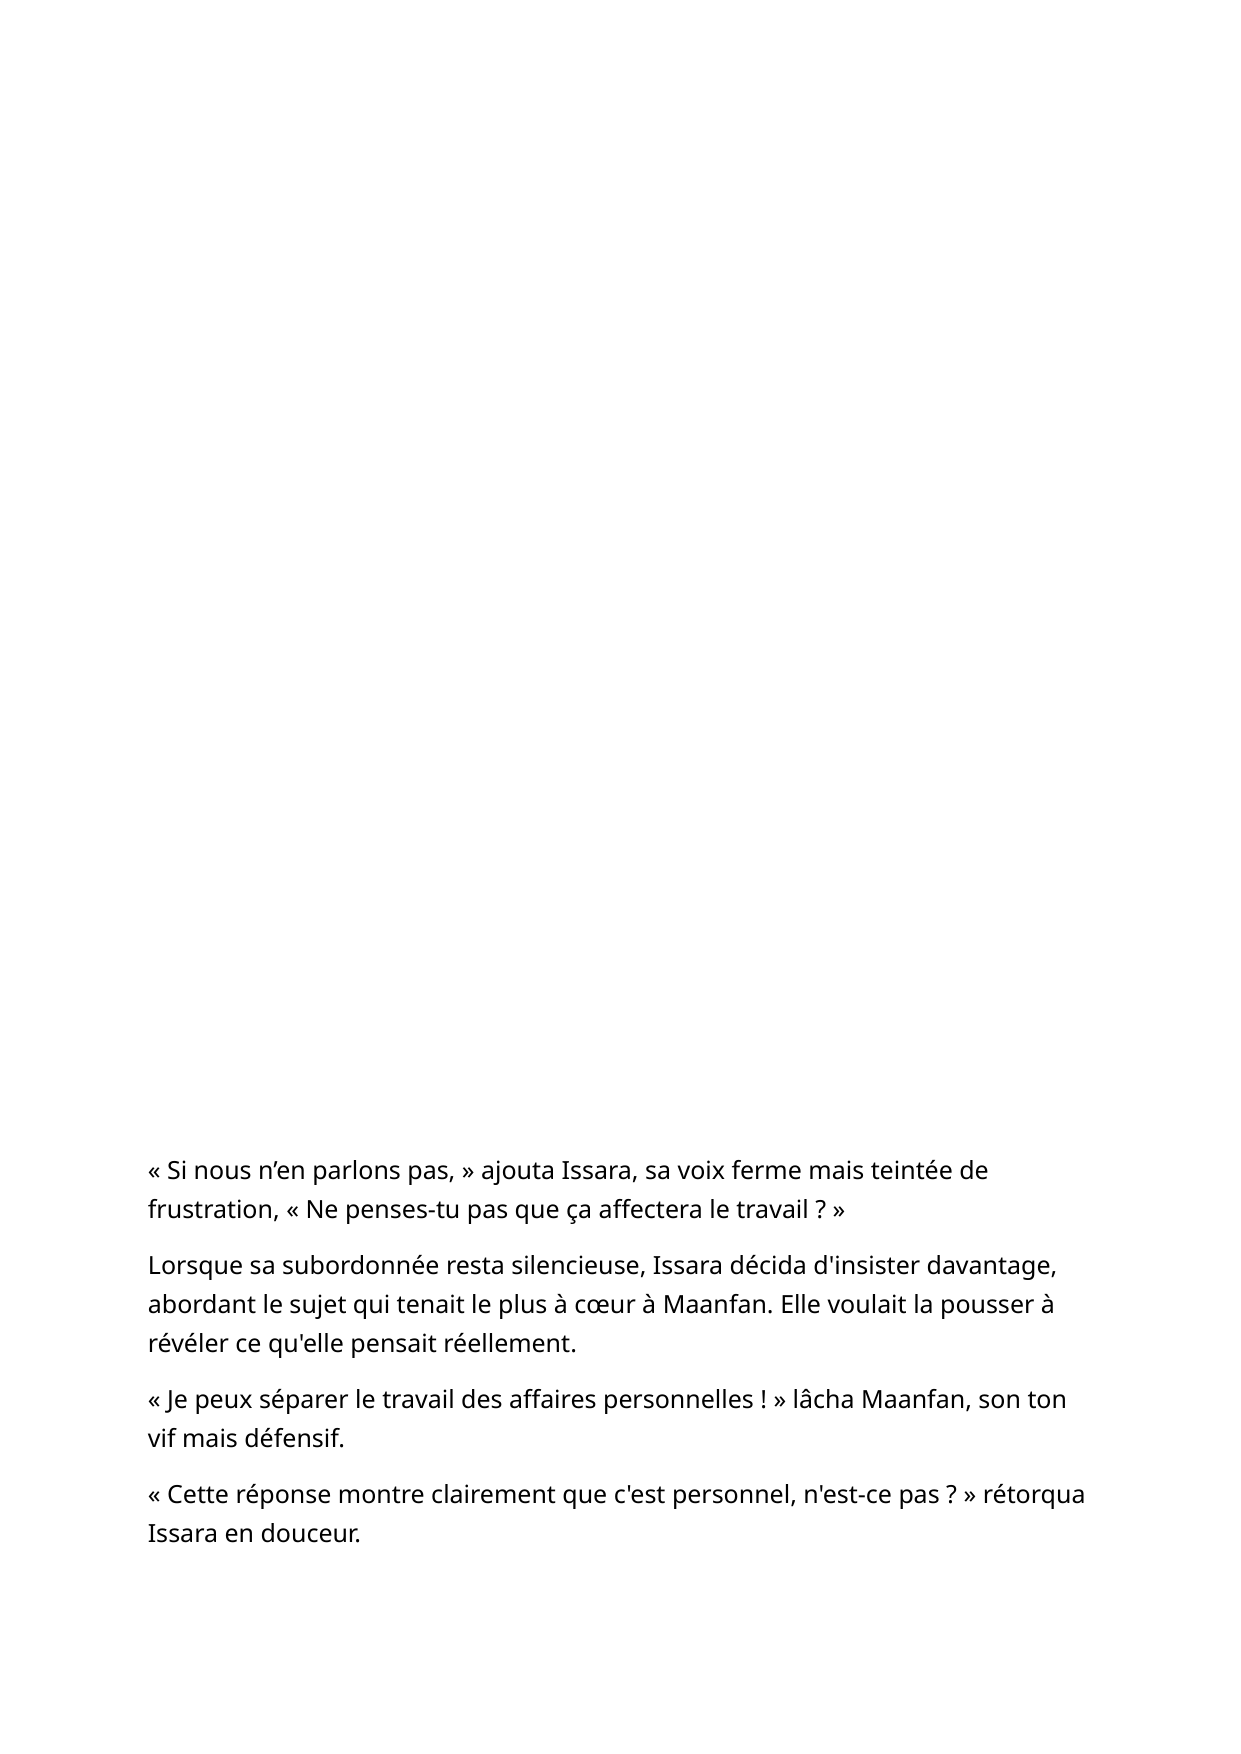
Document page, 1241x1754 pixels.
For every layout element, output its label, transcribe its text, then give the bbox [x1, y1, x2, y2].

text « Si nous n’en parlons pas, » ajouta Issara, sa voix ferme mais teintée de frustration, « Ne penses-tu pas que ça affectera le travail ? » [148, 1153, 1093, 1226]
text « Cette réponse montre clairement que c'est personnel, n'est-ce pas ? » rétorqua Issara en douceur. [148, 1477, 1093, 1550]
text Lorsque sa subordonnée resta silencieuse, Issara décida d'insister davantage, abordant le sujet qui tenait le plus à cœur à Maanfan. Elle voulait la pousser à révéler ce qu'elle pensait réellement. [148, 1248, 1093, 1360]
text « Je peux séparer le travail des affaires personnelles ! » lâcha Maanfan, son ton vif mais défensif. [148, 1382, 1093, 1455]
